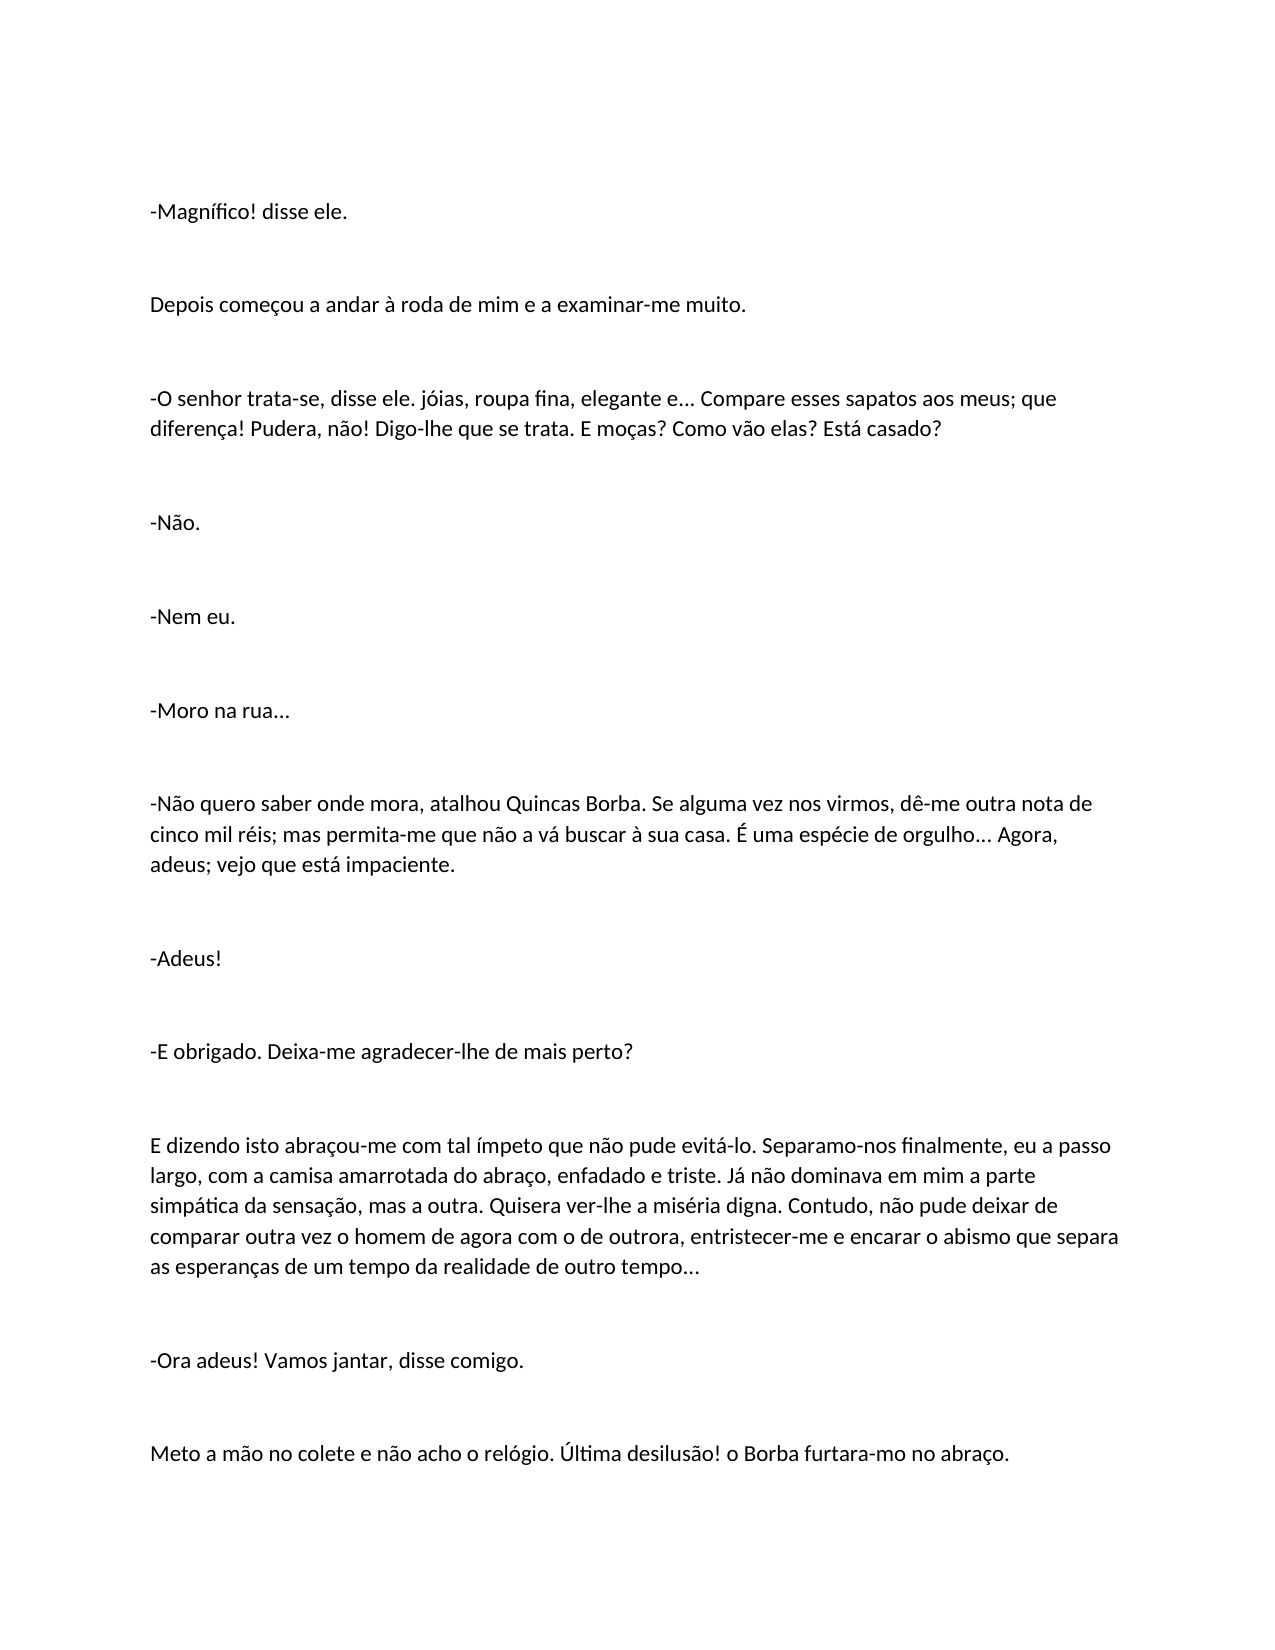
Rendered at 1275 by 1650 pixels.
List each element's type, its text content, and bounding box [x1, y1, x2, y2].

text -Magnífico! disse ele. [150, 197, 1125, 225]
text -Não. [150, 508, 1125, 536]
text -O senhor trata-se, disse ele. jóias, roupa fina, elegante e... Compare esses sapatos aos meus; que diferença! Pudera, não! Digo-lhe que se trata. E moças? Como vão elas? Está casado? [150, 384, 1125, 443]
text Depois começou a andar à roda de mim e a examinar-me muito. [150, 291, 1125, 319]
text -Nem eu. [150, 602, 1125, 630]
text -Adeus! [150, 944, 1125, 972]
text -Não quero saber onde mora, atalhou Quincas Borba. Se alguma vez nos virmos, dê-me outra nota de cinco mil réis; mas permita-me que não a vá buscar à sua casa. É uma espécie de orgulho... Agora, adeus; vejo que está impaciente. [150, 789, 1125, 878]
text Meto a mão no colete e não acho o relógio. Última desilusão! o Borba furtara-mo no abraço. [150, 1439, 1125, 1468]
text -Ora adeus! Vamos jantar, disse comigo. [150, 1346, 1125, 1374]
text -E obrigado. Deixa-me agradecer-lhe de mais perto? [150, 1037, 1125, 1066]
text -Moro na rua... [150, 696, 1125, 724]
text E dizendo isto abraçou-me com tal ímpeto que não pude evitá-lo. Separamo-nos finalmente, eu a passo largo, com a camisa amarrotada do abraço, enfadado e triste. Já não dominava em mim a parte simpática da sensação, mas a outra. Quisera ver-lhe a miséria digna. Contudo, não pude deixar de comparar outra vez o homem de agora com o de outrora, entristecer-me e encarar o abismo que separa as esperanças de um tempo da realidade de outro tempo... [150, 1131, 1125, 1280]
